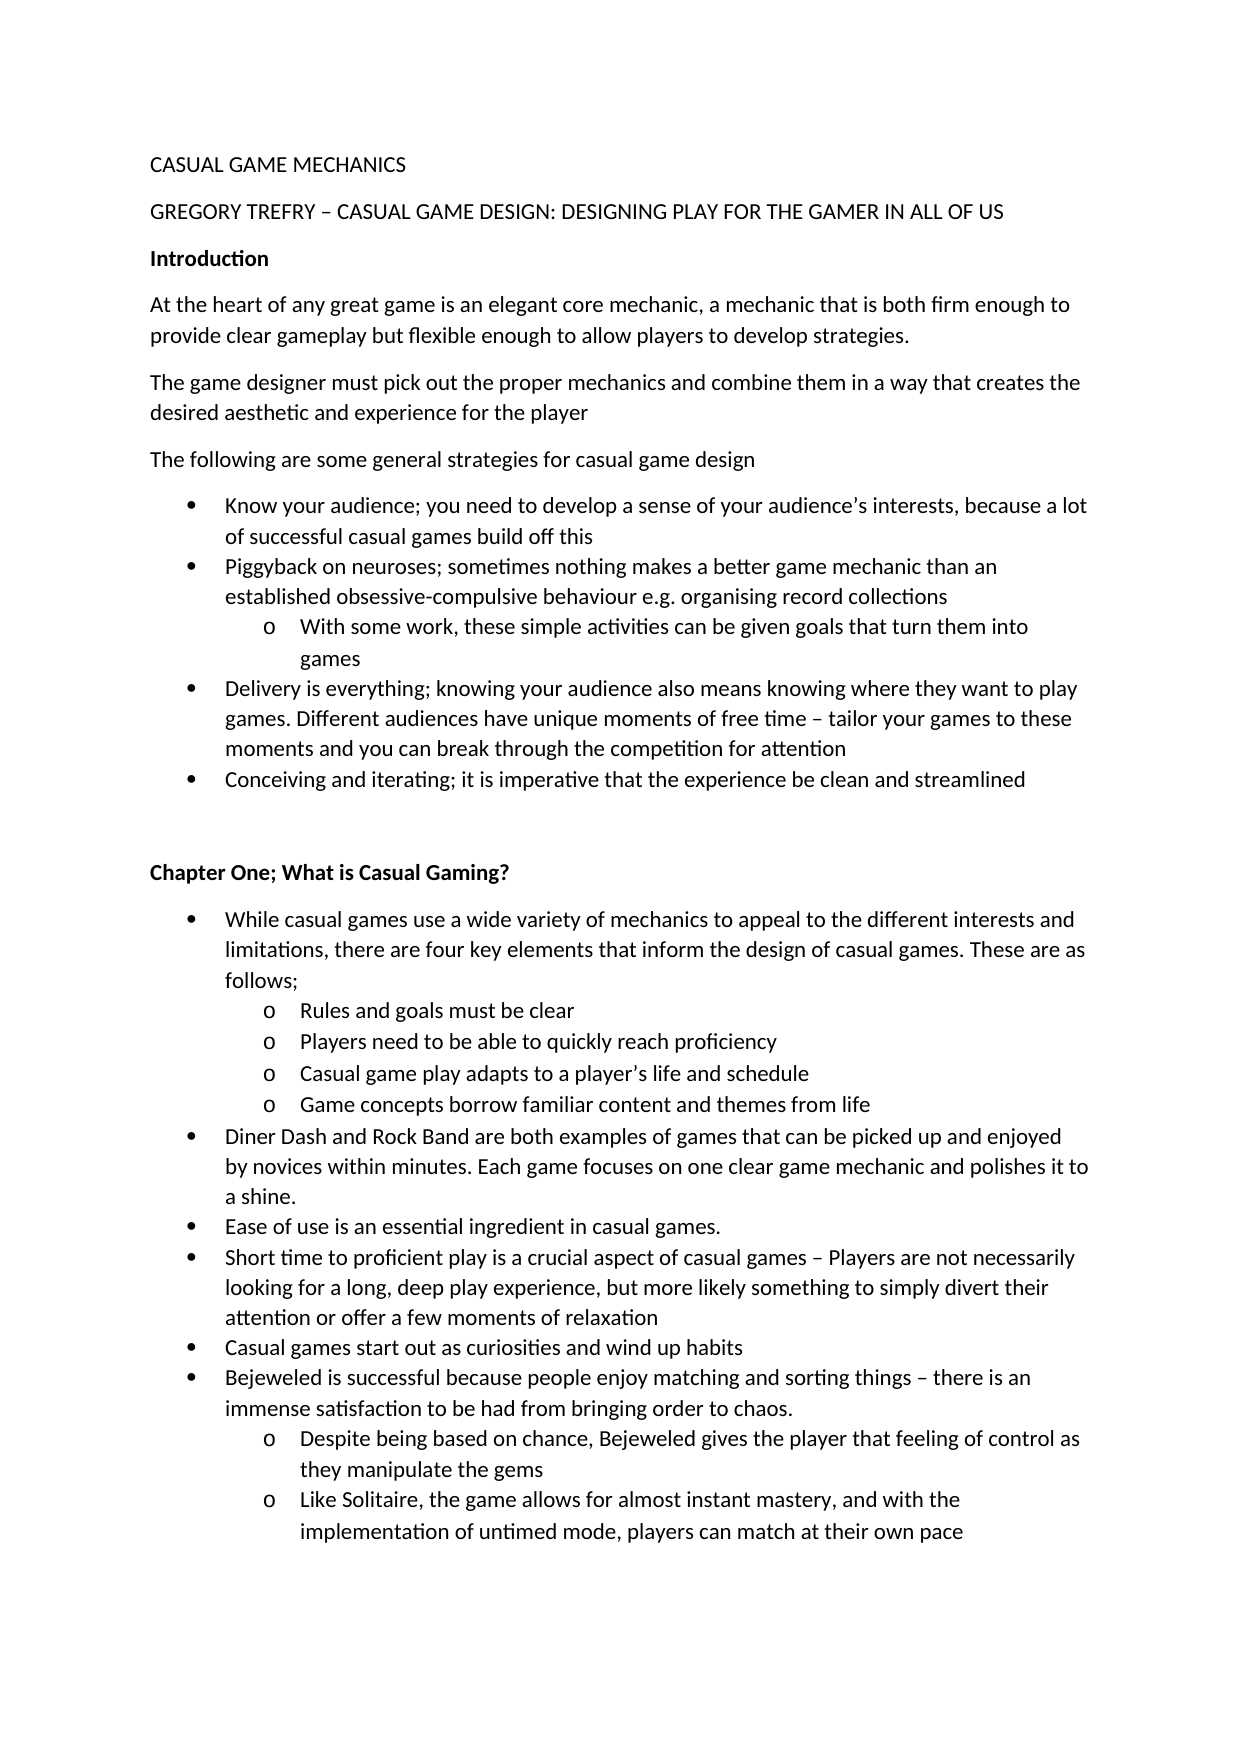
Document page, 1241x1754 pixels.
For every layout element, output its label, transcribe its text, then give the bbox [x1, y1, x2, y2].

text The game designer must pick out the proper mechanics and combine them in a way that creates the desired aesthetic and experience for the player [150, 368, 1090, 426]
list With some work, these simple activities can be given goals that turn them into games [262, 612, 1090, 672]
text CASUAL GAME MECHANICS [150, 150, 1090, 178]
list Like Solitaire, the game allows for almost instant mastery, and with the implementation of untimed mode, players can match at their own pace [262, 1485, 1090, 1545]
text At the heart of any great game is an elegant core mechanic, a mechanic that is both firm enough to provide clear gameplay but flexible enough to allow players to develop strategies. [150, 291, 1090, 349]
list Diner Dash and Rock Band are both examples of games that can be picked up and enjoyed by novices within minutes. Each game focuses on one clear game mechanic and polishes it to a shine. [187, 1122, 1090, 1210]
list Rules and goals must be clear [262, 996, 1090, 1025]
list While casual games use a wide variety of mechanics to appeal to the different interests and limitations, there are four key elements that inform the design of casual games. These are as follows; [187, 905, 1090, 994]
list Conceiving and iterating; it is imperative that the experience be clean and streamlined [187, 765, 1090, 793]
list Delivery is everything; knowing your audience also means knowing where they want to play games. Different audiences have unique moments of free time – tailor your games to these moments and you can break through the competition for attention [187, 674, 1090, 762]
text GREGORY TREFRY – CASUAL GAME DESIGN: DESIGNING PLAY FOR THE GAMER IN ALL OF US [150, 197, 1090, 225]
list Players need to be able to quickly reach proficiency [262, 1027, 1090, 1057]
list Game concepts borrow familiar content and themes from life [262, 1090, 1090, 1119]
text Chapter One; What is Casual Gaming? [150, 858, 1090, 886]
text The following are some general strategies for casual game design [150, 445, 1090, 473]
text Introduction [150, 244, 1090, 272]
list Ease of use is an essential ingredient in casual games. [187, 1212, 1090, 1240]
list Casual game play adapts to a player’s life and schedule [262, 1059, 1090, 1088]
list Casual games start out as curiosities and wind up habits [187, 1333, 1090, 1361]
list Bejeweled is successful because people enjoy matching and sorting things – there is an immense satisfaction to be had from bringing order to chaos. [187, 1363, 1090, 1422]
list Short time to proficient play is a crucial aspect of casual games – Players are not necessarily looking for a long, deep play experience, but more likely something to simply divert their attention or offer a few moments of relaxation [187, 1243, 1090, 1331]
list Piggyback on neuroses; sometimes nothing makes a better game mechanic than an established obsessive-compulsive behaviour e.g. organising record collections [187, 552, 1090, 610]
list Know your audience; you need to develop a sense of your audience’s interests, because a lot of successful casual games build off this [187, 492, 1090, 550]
list Despite being based on chance, Bejeweled gives the player that feeling of control as they manipulate the gems [262, 1424, 1090, 1483]
